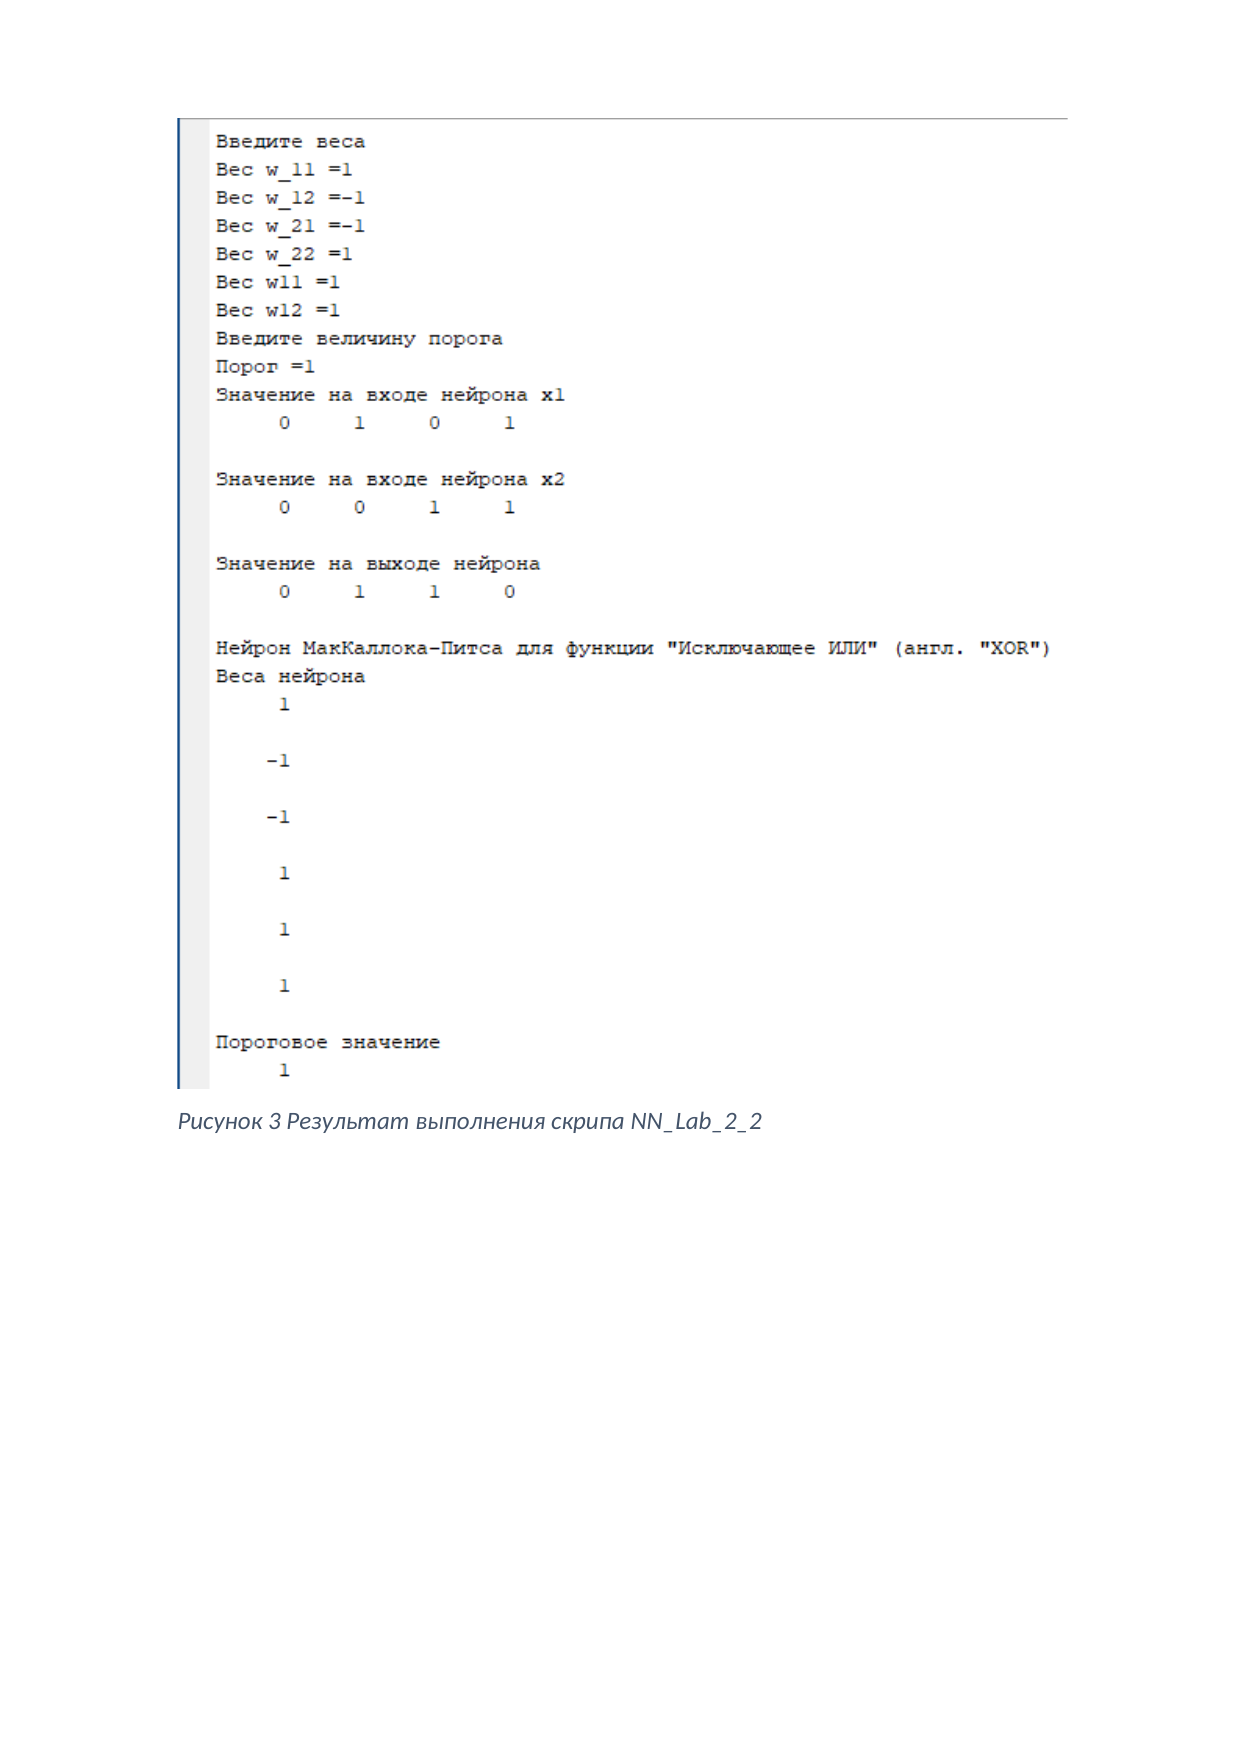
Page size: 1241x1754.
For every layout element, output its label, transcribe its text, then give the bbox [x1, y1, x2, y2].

picture [177, 118, 1068, 1089]
text Рисунок 3 Результат выполнения скрипа NN_Lab_2_2 [177, 1105, 1152, 1136]
